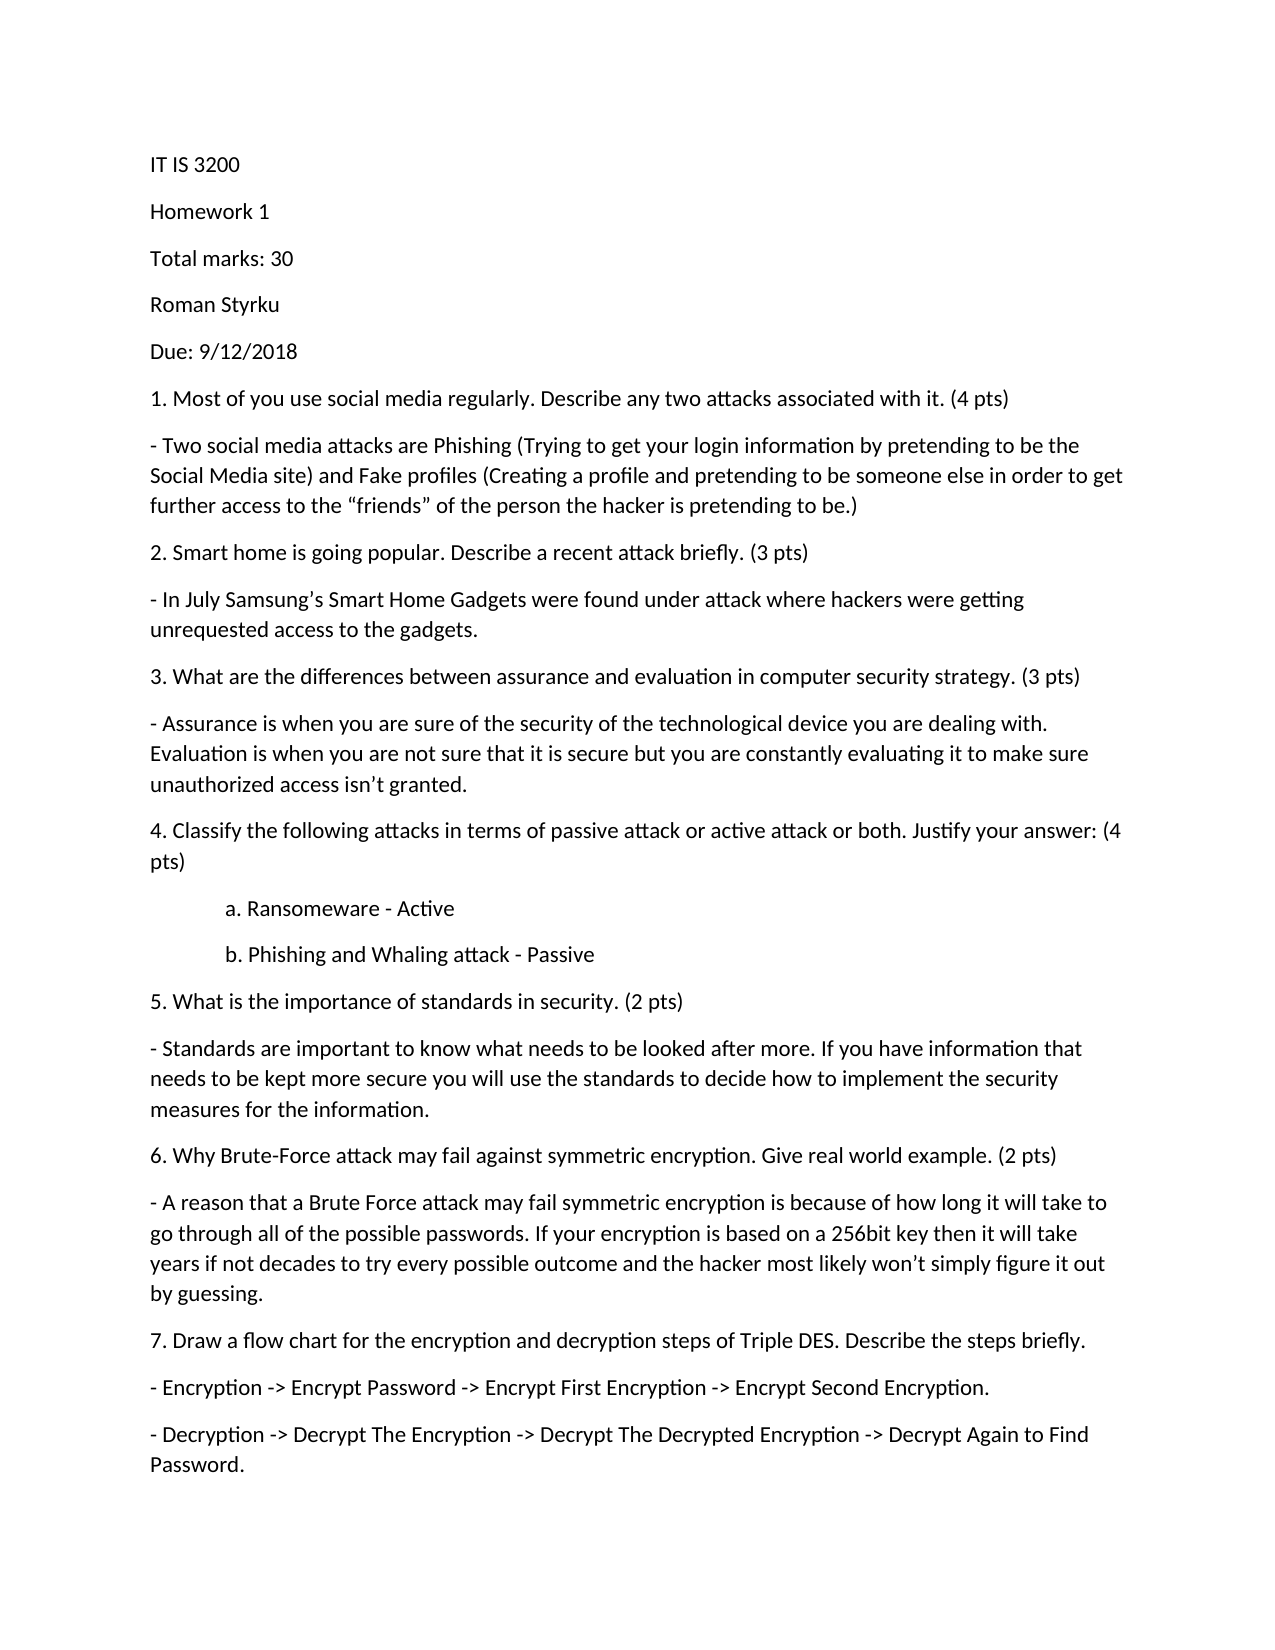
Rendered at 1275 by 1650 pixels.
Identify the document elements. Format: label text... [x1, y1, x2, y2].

text a. Ransomeware - Active [150, 894, 1125, 922]
text - In July Samsung’s Smart Home Gadgets were found under attack where hackers were getting unrequested access to the gadgets. [150, 585, 1125, 644]
text IT IS 3200 [150, 150, 1125, 178]
text 4. Classify the following attacks in terms of passive attack or active attack or both. Justify your answer: (4 pts) [150, 817, 1125, 875]
text - Standards are important to know what needs to be looked after more. If you have information that needs to be kept more secure you will use the standards to decide how to implement the security measures for the information. [150, 1034, 1125, 1123]
text 7. Draw a flow chart for the encryption and decryption steps of Triple DES. Describe the steps briefly. [150, 1326, 1125, 1354]
text - Decryption -> Decrypt The Encryption -> Decrypt The Decrypted Encryption -> Decrypt Again to Find Password. [150, 1420, 1125, 1478]
text 2. Smart home is going popular. Describe a recent attack briefly. (3 pts) [150, 538, 1125, 567]
text - A reason that a Brute Force attack may fail symmetric encryption is because of how long it will take to go through all of the possible passwords. If your encryption is based on a 256bit key then it will take years if not decades to try every possible outcome and the hacker most likely won’t simply figure it out by guessing. [150, 1188, 1125, 1307]
text Roman Styrku [150, 291, 1125, 319]
text - Two social media attacks are Phishing (Trying to get your login information by pretending to be the Social Media site) and Fake profiles (Creating a profile and pretending to be someone else in order to get further access to the “friends” of the person the hacker is pretending to be.) [150, 431, 1125, 520]
text Homework 1 [150, 197, 1125, 225]
text b. Phishing and Whaling attack - Passive [150, 941, 1125, 969]
text Due: 9/12/2018 [150, 337, 1125, 366]
text - Encryption -> Encrypt Password -> Encrypt First Encryption -> Encrypt Second Encryption. [150, 1373, 1125, 1401]
text 1. Most of you use social media regularly. Describe any two attacks associated with it. (4 pts) [150, 384, 1125, 412]
text 6. Why Brute-Force attack may fail against symmetric encryption. Give real world example. (2 pts) [150, 1142, 1125, 1170]
text - Assurance is when you are sure of the security of the technological device you are dealing with. Evaluation is when you are not sure that it is secure but you are constantly evaluating it to make sure unauthorized access isn’t granted. [150, 709, 1125, 798]
text 3. What are the differences between assurance and evaluation in computer security strategy. (3 pts) [150, 662, 1125, 691]
text 5. What is the importance of standards in security. (2 pts) [150, 987, 1125, 1016]
text Total marks: 30 [150, 244, 1125, 272]
